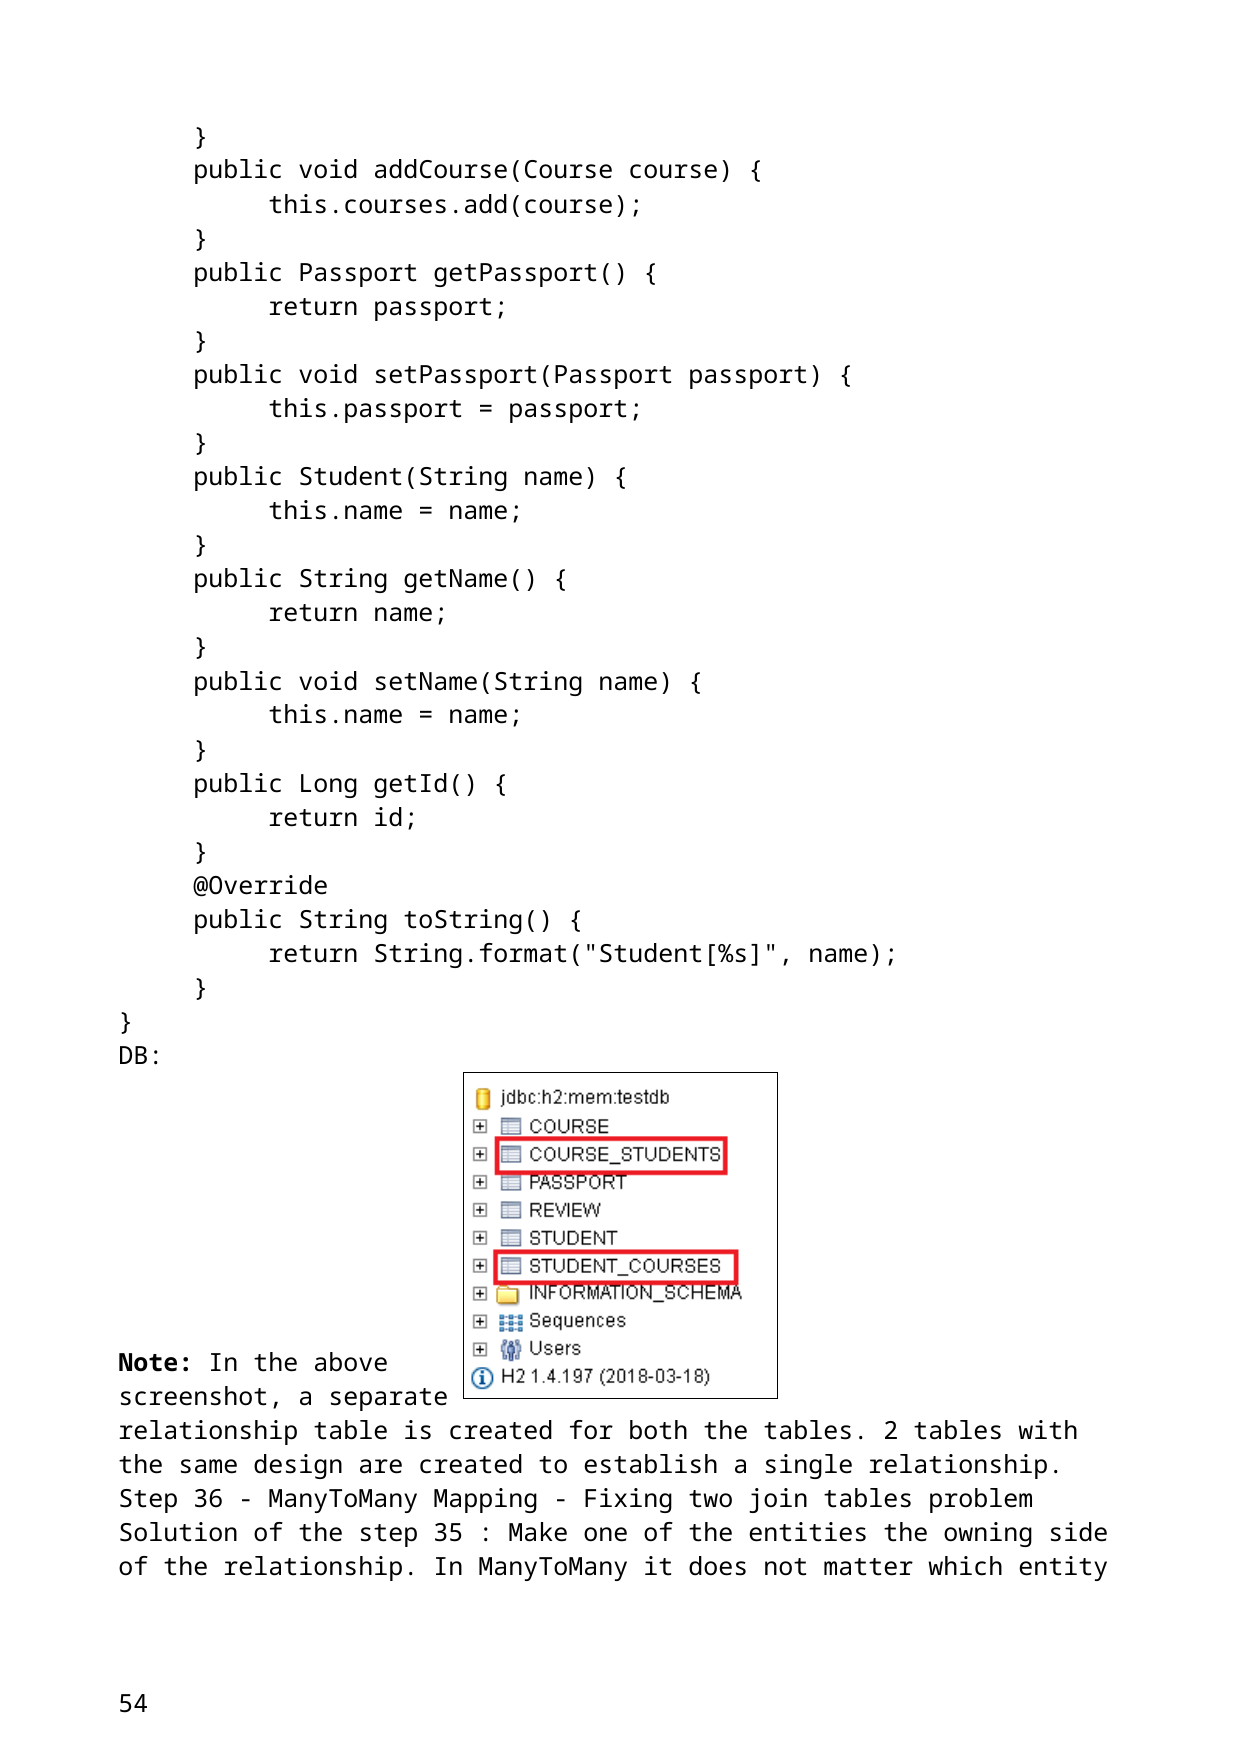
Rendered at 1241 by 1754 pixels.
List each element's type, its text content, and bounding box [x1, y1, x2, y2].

text Step 36 - ManyToMany Mapping - Fixing two join tables problem [118, 1481, 1122, 1515]
text public Long getId() { [118, 765, 1122, 799]
picture [464, 1073, 776, 1397]
text return id; [118, 799, 1122, 833]
text this.name = name; [118, 493, 1122, 527]
text this.name = name; [118, 697, 1122, 731]
text } [118, 527, 1122, 561]
text this.courses.add(course); [118, 186, 1122, 220]
text } [118, 629, 1122, 663]
text return String.format("Student[%s]", name); [118, 936, 1122, 970]
text } [118, 731, 1122, 765]
text DB: [118, 1038, 1122, 1072]
text public Passport getPassport() { [118, 254, 1122, 288]
text } [118, 970, 1122, 1004]
text public void setPassport(Passport passport) { [118, 357, 1122, 391]
text return name; [118, 595, 1122, 629]
text } [118, 118, 1122, 152]
text public Student(String name) { [118, 459, 1122, 493]
text public String toString() { [118, 902, 1122, 936]
text @Override [118, 867, 1122, 902]
text } [118, 425, 1122, 459]
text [118, 1515, 1122, 1583]
text } [118, 1004, 1122, 1038]
text this.passport = passport; [118, 391, 1122, 425]
text return passport; [118, 288, 1122, 322]
text public void setName(String name) { [118, 663, 1122, 697]
text Note: In the above screenshot, a separate relationship table is created for both the tables. 2 tables with the same design are created to establish a single relationship. [118, 1344, 1122, 1481]
text public void addCourse(Course course) { [118, 152, 1122, 186]
text } [118, 833, 1122, 867]
text public String getName() { [118, 561, 1122, 595]
text } [118, 220, 1122, 254]
text } [118, 322, 1122, 357]
